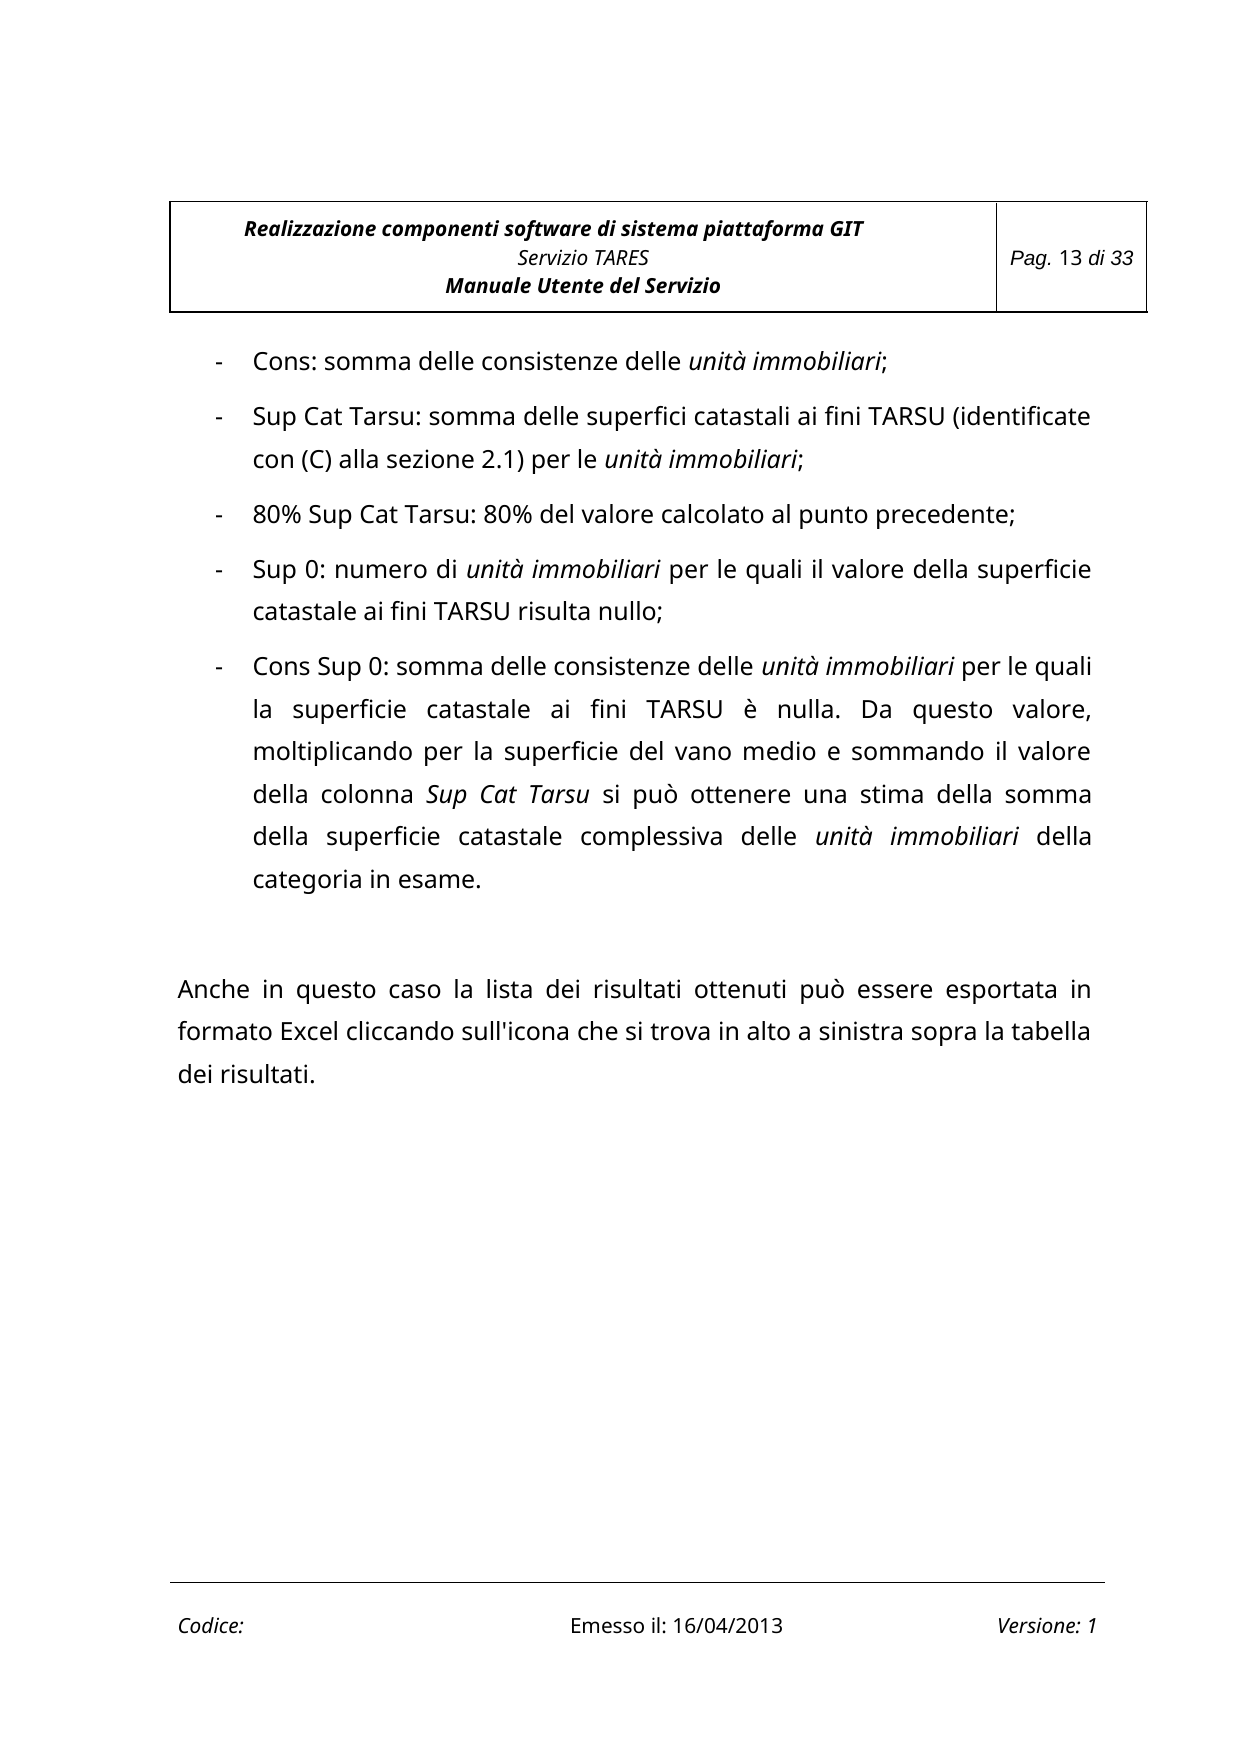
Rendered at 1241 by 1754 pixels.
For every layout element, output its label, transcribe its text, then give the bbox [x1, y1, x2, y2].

list Sup Cat Tarsu: somma delle superfici catastali ai fini TARSU (identificate con (C) alla sezione 2.1) per le unità immobiliari; [215, 399, 1092, 476]
text Anche in questo caso la lista dei risultati ottenuti può essere esportata in formato Excel cliccando sull'icona che si trova in alto a sinistra sopra la tabella dei risultati. [177, 972, 1092, 1091]
list Cons Sup 0: somma delle consistenze delle unità immobiliari per le quali la superficie catastale ai fini TARSU è nulla. Da questo valore, moltiplicando per la superficie del vano medio e sommando il valore della colonna Sup Cat Tarsu si può ottenere una stima della somma della superficie catastale complessiva delle unità immobiliari della categoria in esame. [215, 649, 1092, 896]
list Cons: somma delle consistenze delle unità immobiliari; [215, 344, 1092, 378]
list Sup 0: numero di unità immobiliari per le quali il valore della superficie catastale ai fini TARSU risulta nullo; [215, 552, 1092, 628]
list 80% Sup Cat Tarsu: 80% del valore calcolato al punto precedente; [215, 497, 1092, 531]
